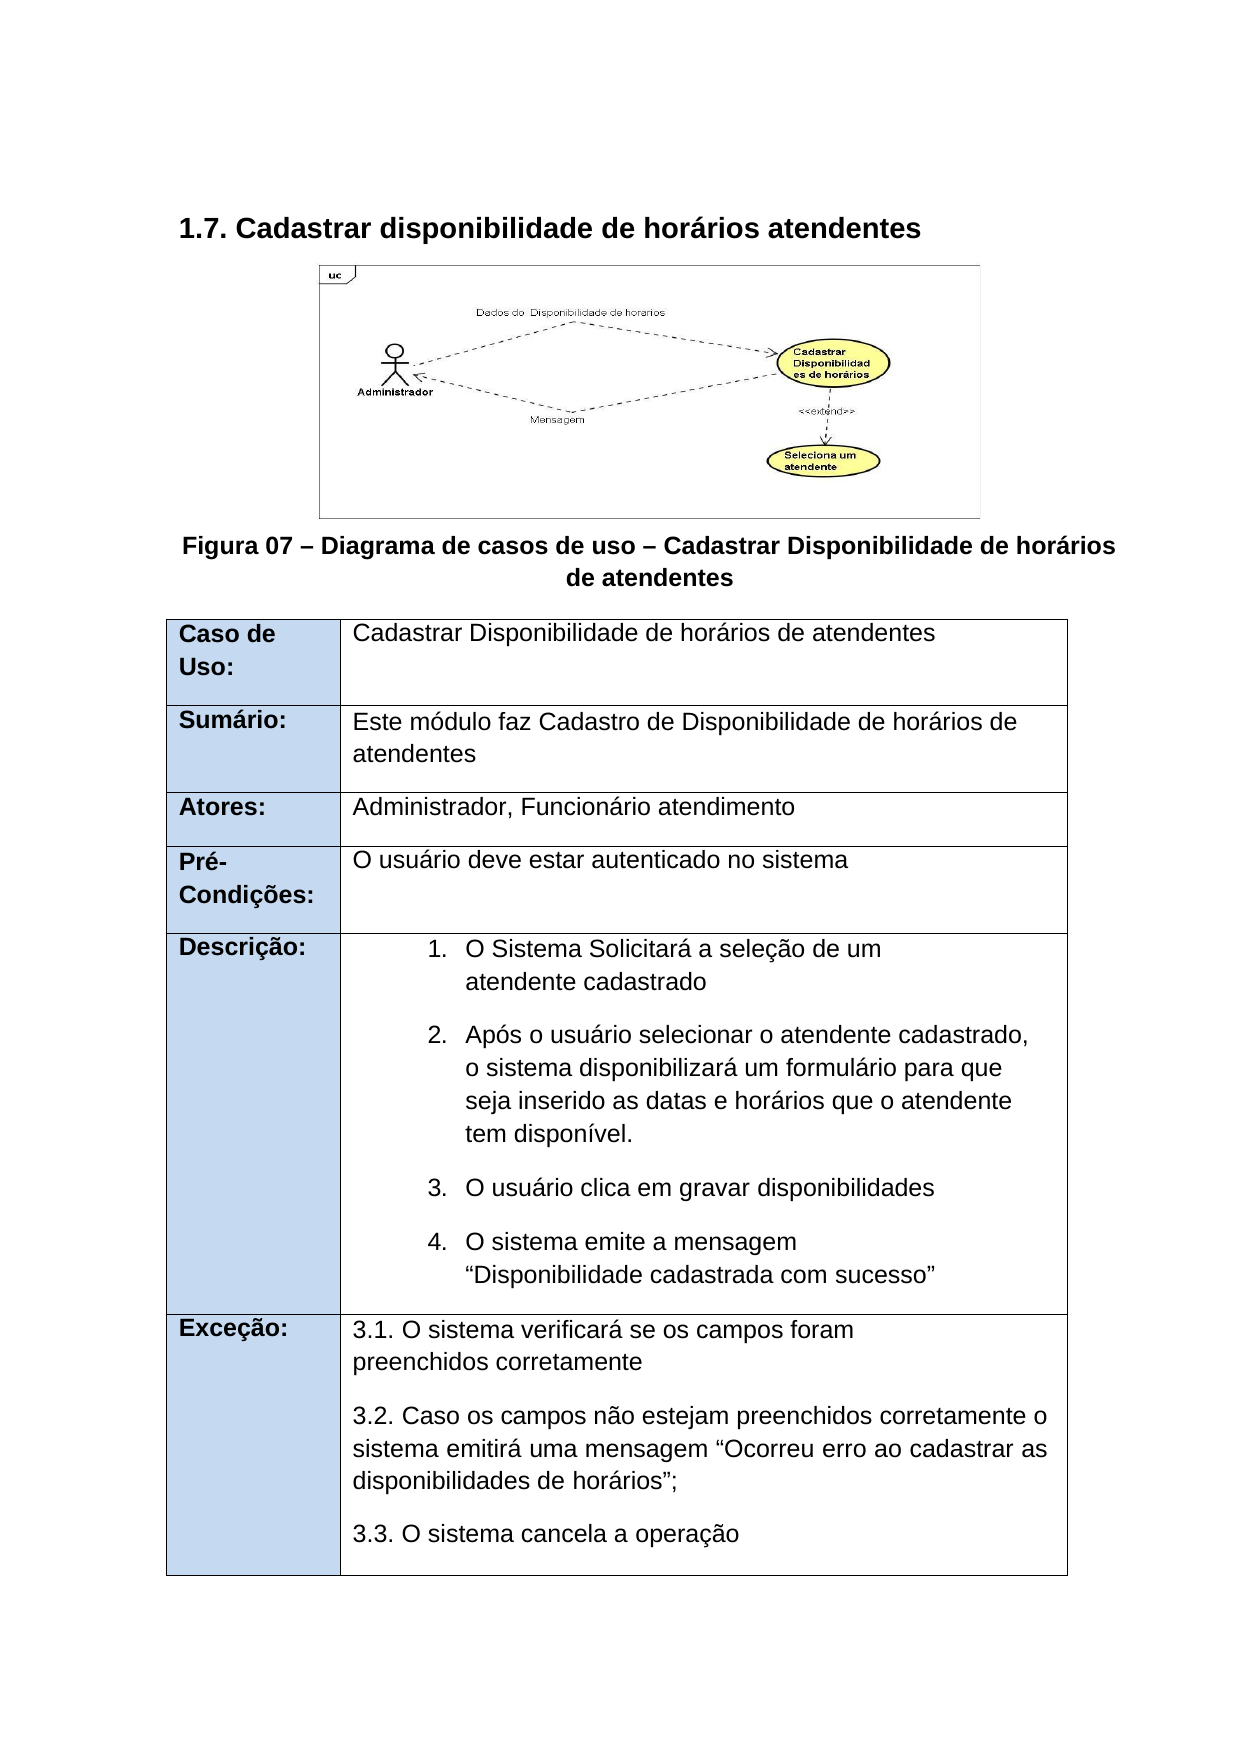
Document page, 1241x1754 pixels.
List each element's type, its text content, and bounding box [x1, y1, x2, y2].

table_cell Atores: [167, 793, 340, 846]
table_cell Sumário: [167, 706, 340, 792]
table_cell O usuário deve estar autenticado no sistema [341, 847, 1067, 933]
table_cell Descrição: [167, 934, 340, 1314]
table_cell Este módulo faz Cadastro de Disponibilidade de horários de atendentes [341, 706, 1067, 792]
table_cell Exceção: [167, 1315, 340, 1575]
table_header Cadastrar Disponibilidade de horários de atendentes [341, 620, 1067, 705]
subtitle Figura 07 – Diagrama de casos de uso – Cadastrar Disponibilidade de horários de atendentes [182, 531, 1119, 592]
text 1.7. Cadastrar disponibilidade de horários atendentes [107, 211, 1226, 245]
table_header Caso de Uso: [167, 620, 340, 705]
table_cell Pré- Condições: [167, 847, 340, 933]
picture [315, 262, 980, 519]
table_cell Administrador, Funcionário atendimento [341, 793, 1067, 846]
table_cell O Sistema Solicitará a seleção de um atendente cadastrado Após o usuário selecionar o atendente cadastrado, o sistema disponibilizará um formulário para que seja inserido as datas e horários que o atendente tem disponível. O usuário clica em gravar disponibilidades O sistema emite a mensagem “Disponibilidade cadastrada com sucesso” [341, 934, 1067, 1314]
table_cell O sistema verificará se os campos foram preenchidos corretamente Caso os campos não estejam preenchidos corretamente o sistema emitirá uma mensagem “Ocorreu erro ao cadastrar as disponibilidades de horários”; O sistema cancela a operação [341, 1315, 1067, 1575]
